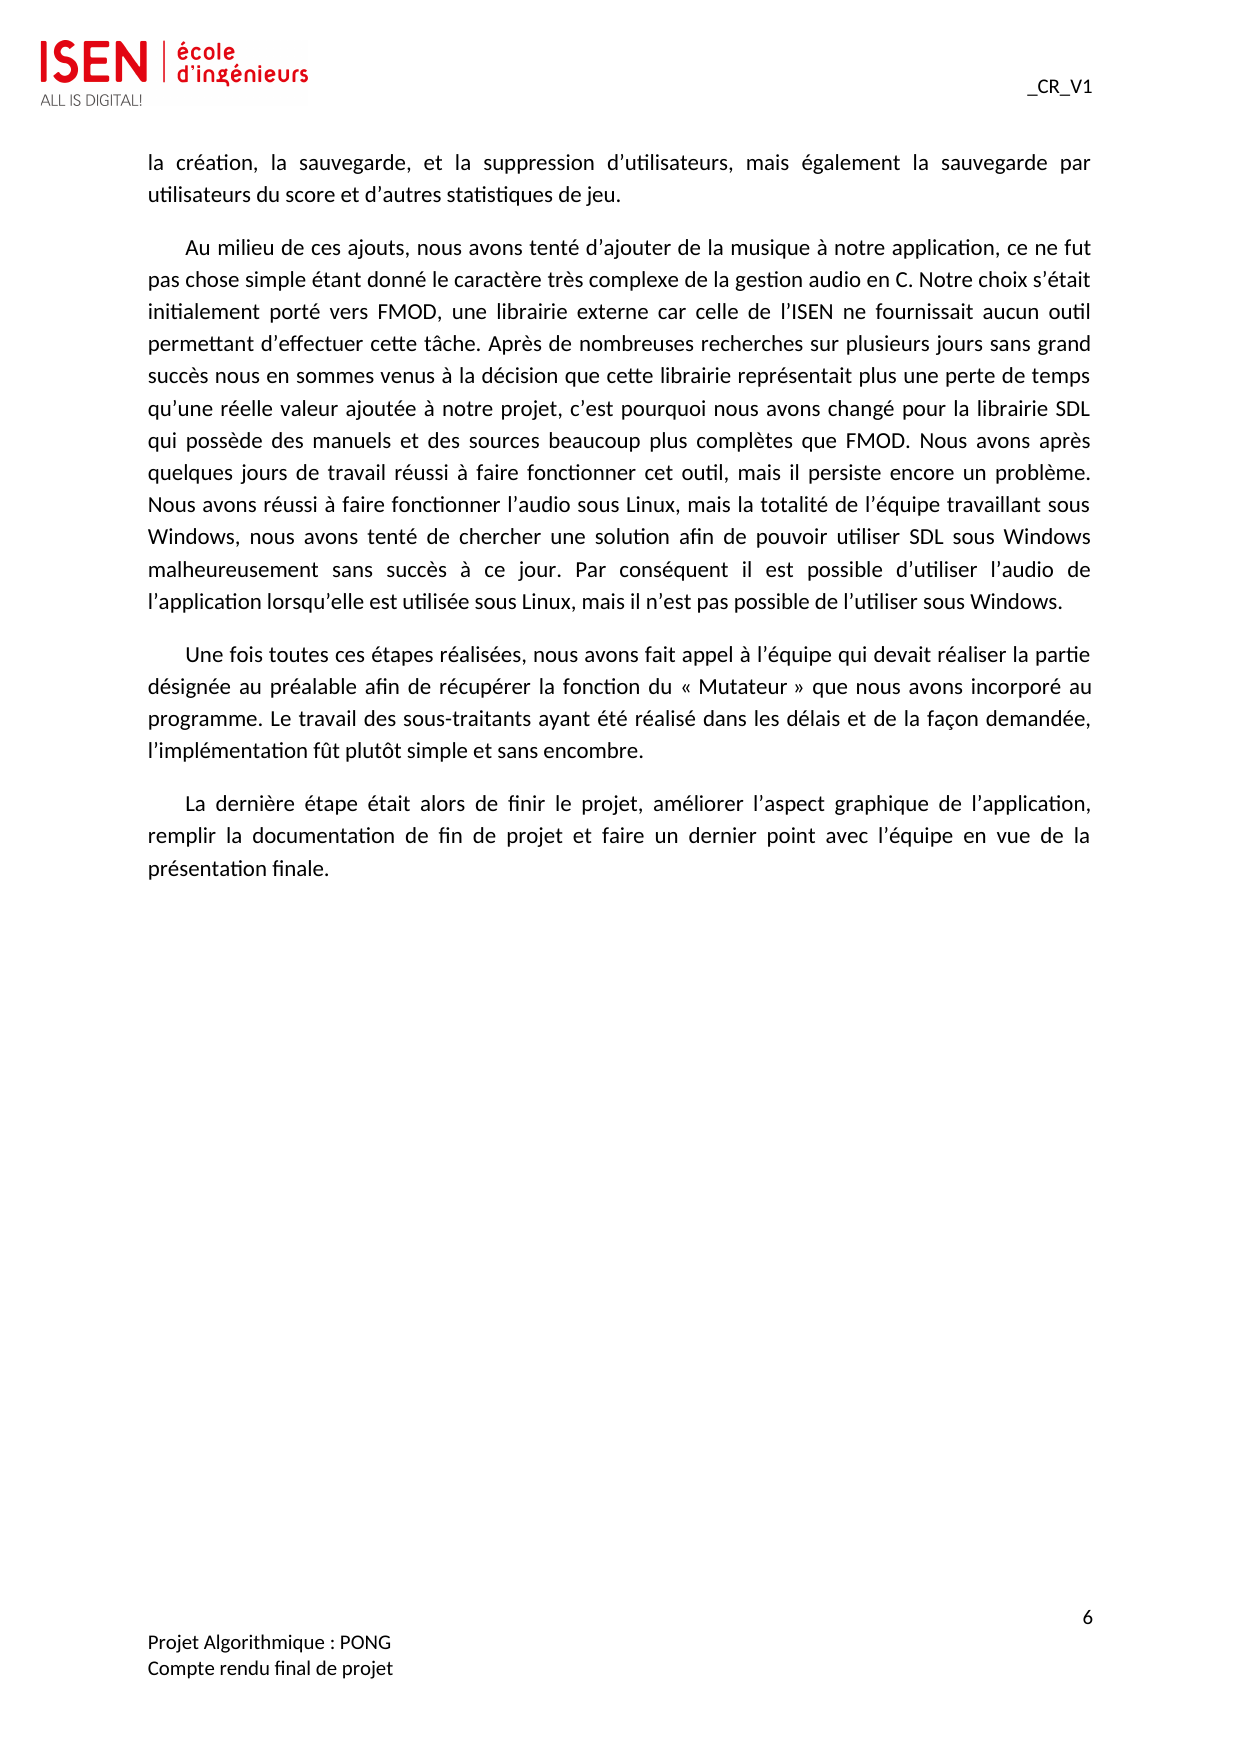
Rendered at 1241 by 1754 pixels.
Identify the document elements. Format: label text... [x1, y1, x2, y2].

text La dernière étape était alors de finir le projet, améliorer l’aspect graphique de l’application, remplir la documentation de fin de projet et faire un dernier point avec l’équipe en vue de la présentation finale. [148, 789, 1093, 882]
text Une fois toutes ces étapes réalisées, nous avons fait appel à l’équipe qui devait réaliser la partie désignée au préalable afin de récupérer la fonction du « Mutateur » que nous avons incorporé au programme. Le travail des sous-traitants ayant été réalisé dans les délais et de la façon demandée, l’implémentation fût plutôt simple et sans encombre. [148, 640, 1093, 764]
picture [40, 40, 308, 106]
text Au milieu de ces ajouts, nous avons tenté d’ajouter de la musique à notre application, ce ne fut pas chose simple étant donné le caractère très complexe de la gestion audio en C. Notre choix s’était initialement porté vers FMOD, une librairie externe car celle de l’ISEN ne fournissait aucun outil permettant d’effectuer cette tâche. Après de nombreuses recherches sur plusieurs jours sans grand succès nous en sommes venus à la décision que cette librairie représentait plus une perte de temps qu’une réelle valeur ajoutée à notre projet, c’est pourquoi nous avons changé pour la librairie SDL qui possède des manuels et des sources beaucoup plus complètes que FMOD. Nous avons après quelques jours de travail réussi à faire fonctionner cet outil, mais il persiste encore un problème. Nous avons réussi à faire fonctionner l’audio sous Linux, mais la totalité de l’équipe travaillant sous Windows, nous avons tenté de chercher une solution afin de pouvoir utiliser SDL sous Windows malheureusement sans succès à ce jour. Par conséquent il est possible d’utiliser l’audio de l’application lorsqu’elle est utilisée sous Linux, mais il n’est pas possible de l’utiliser sous Windows. [148, 233, 1093, 615]
text la création, la sauvegarde, et la suppression d’utilisateurs, mais également la sauvegarde par utilisateurs du score et d’autres statistiques de jeu. [148, 148, 1093, 208]
